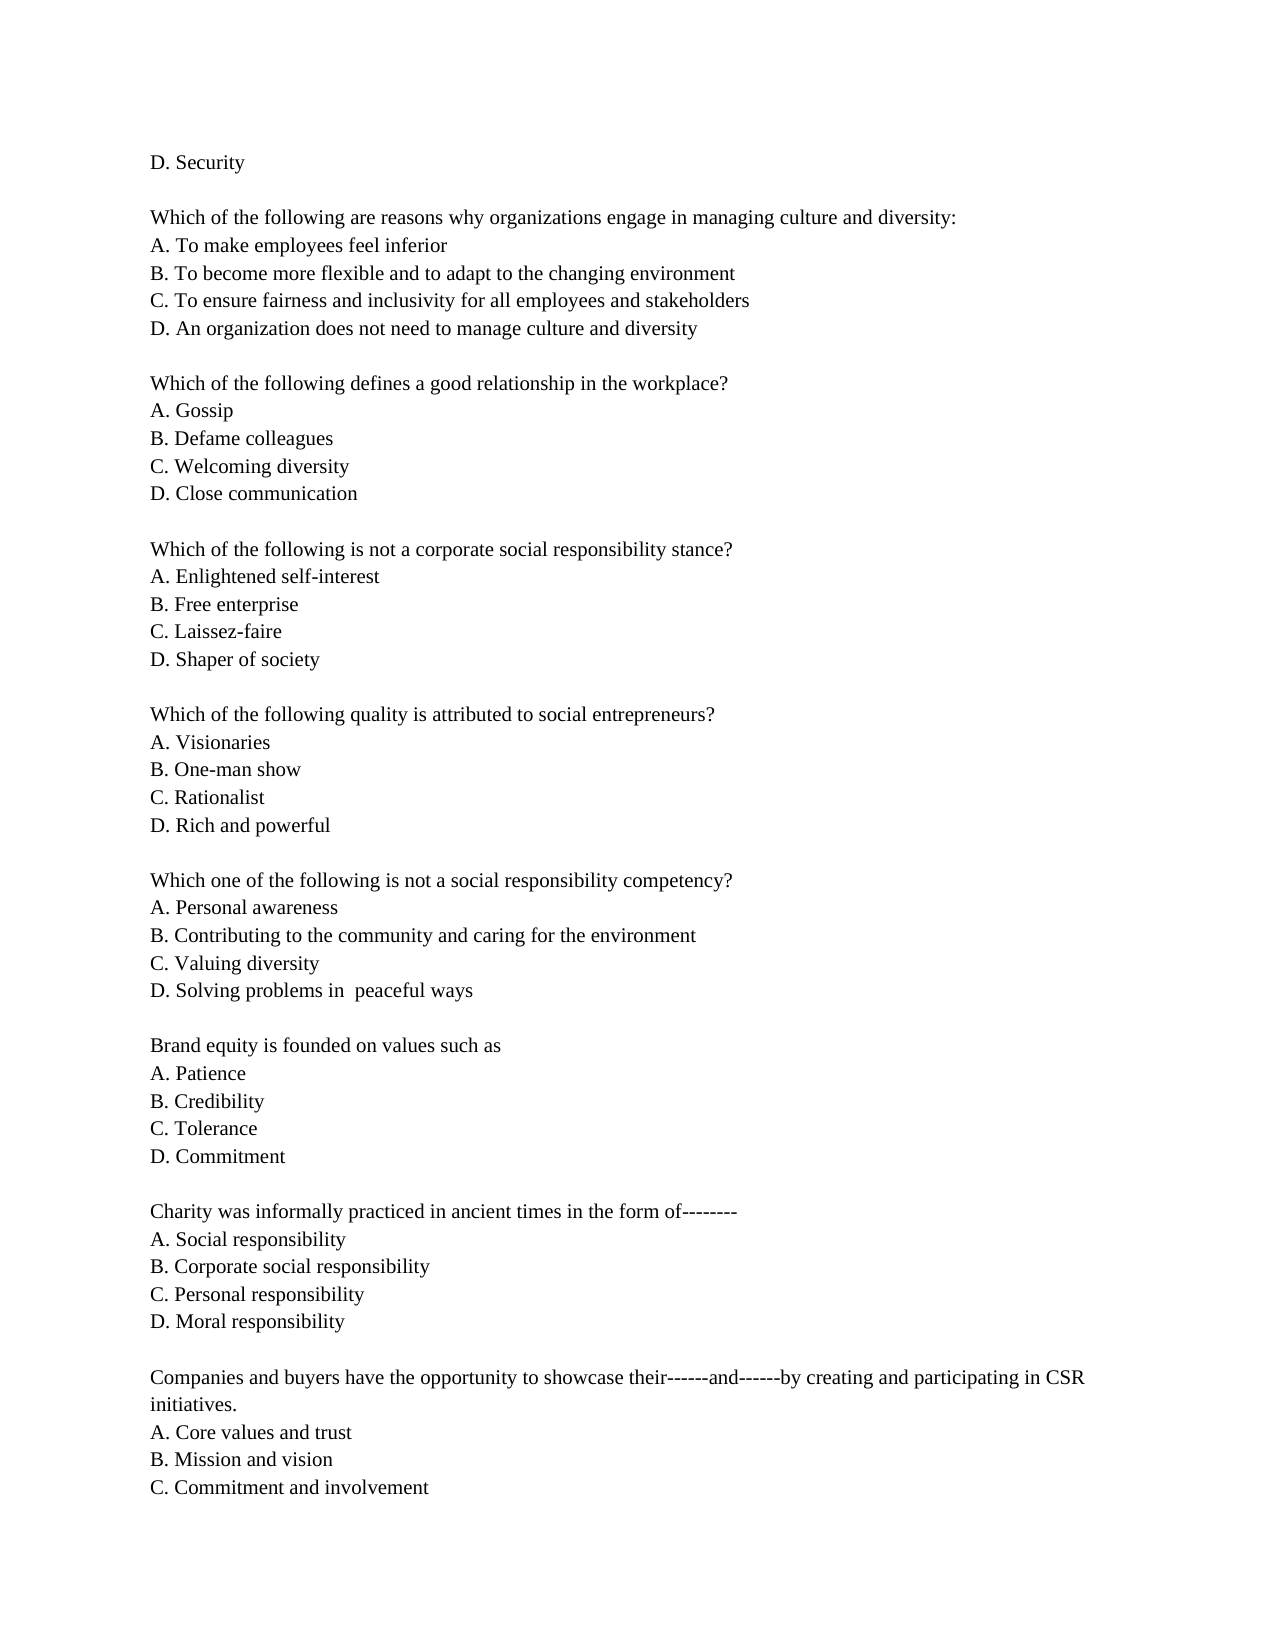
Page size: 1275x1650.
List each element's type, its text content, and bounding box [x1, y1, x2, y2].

text Companies and buyers have the opportunity to showcase their------and------by creating and participating in CSR initiatives. [150, 1364, 1125, 1416]
text B. Mission and vision [150, 1447, 1125, 1471]
text A. To make employees feel inferior [150, 233, 1125, 257]
text A. Social responsibility [150, 1227, 1125, 1251]
text C. Tolerance [150, 1116, 1125, 1140]
text Brand equity is founded on values such as [150, 1033, 1125, 1057]
text A. Enlightened self-interest [150, 564, 1125, 588]
text Charity was informally practiced in ancient times in the form of-------- [150, 1199, 1125, 1223]
text Which one of the following is not a social responsibility competency? [150, 868, 1125, 892]
text A. Gossip [150, 398, 1125, 422]
text D. Solving problems in peaceful ways [150, 978, 1125, 1002]
text Which of the following defines a good relationship in the workplace? [150, 371, 1125, 395]
text A. Patience [150, 1061, 1125, 1085]
text C. Valuing diversity [150, 951, 1125, 974]
text Which of the following quality is attributed to social entrepreneurs? [150, 702, 1125, 726]
text D. Commitment [150, 1144, 1125, 1168]
text B. Contributing to the community and caring for the environment [150, 923, 1125, 947]
text D. Close communication [150, 481, 1125, 505]
text B. Free enterprise [150, 592, 1125, 616]
text C. Rationalist [150, 785, 1125, 809]
text D. Security [150, 150, 1125, 174]
text A. Personal awareness [150, 895, 1125, 919]
text D. Shaper of society [150, 647, 1125, 671]
text B. Corporate social responsibility [150, 1254, 1125, 1278]
text C. Commitment and involvement [150, 1475, 1125, 1499]
text D. Rich and powerful [150, 812, 1125, 837]
text B. One-man show [150, 757, 1125, 781]
text C. To ensure fairness and inclusivity for all employees and stakeholders [150, 288, 1125, 312]
text C. Laissez-faire [150, 619, 1125, 643]
text B. Defame colleagues [150, 426, 1125, 450]
text A. Visionaries [150, 730, 1125, 754]
text A. Core values and trust [150, 1420, 1125, 1444]
text B. To become more flexible and to adapt to the changing environment [150, 260, 1125, 284]
text D. An organization does not need to manage culture and diversity [150, 316, 1125, 340]
text C. Personal responsibility [150, 1282, 1125, 1306]
text Which of the following are reasons why organizations engage in managing culture and diversity: [150, 205, 1125, 229]
text D. Moral responsibility [150, 1309, 1125, 1333]
text B. Credibility [150, 1088, 1125, 1113]
text Which of the following is not a corporate social responsibility stance? [150, 536, 1125, 561]
text C. Welcoming diversity [150, 454, 1125, 478]
